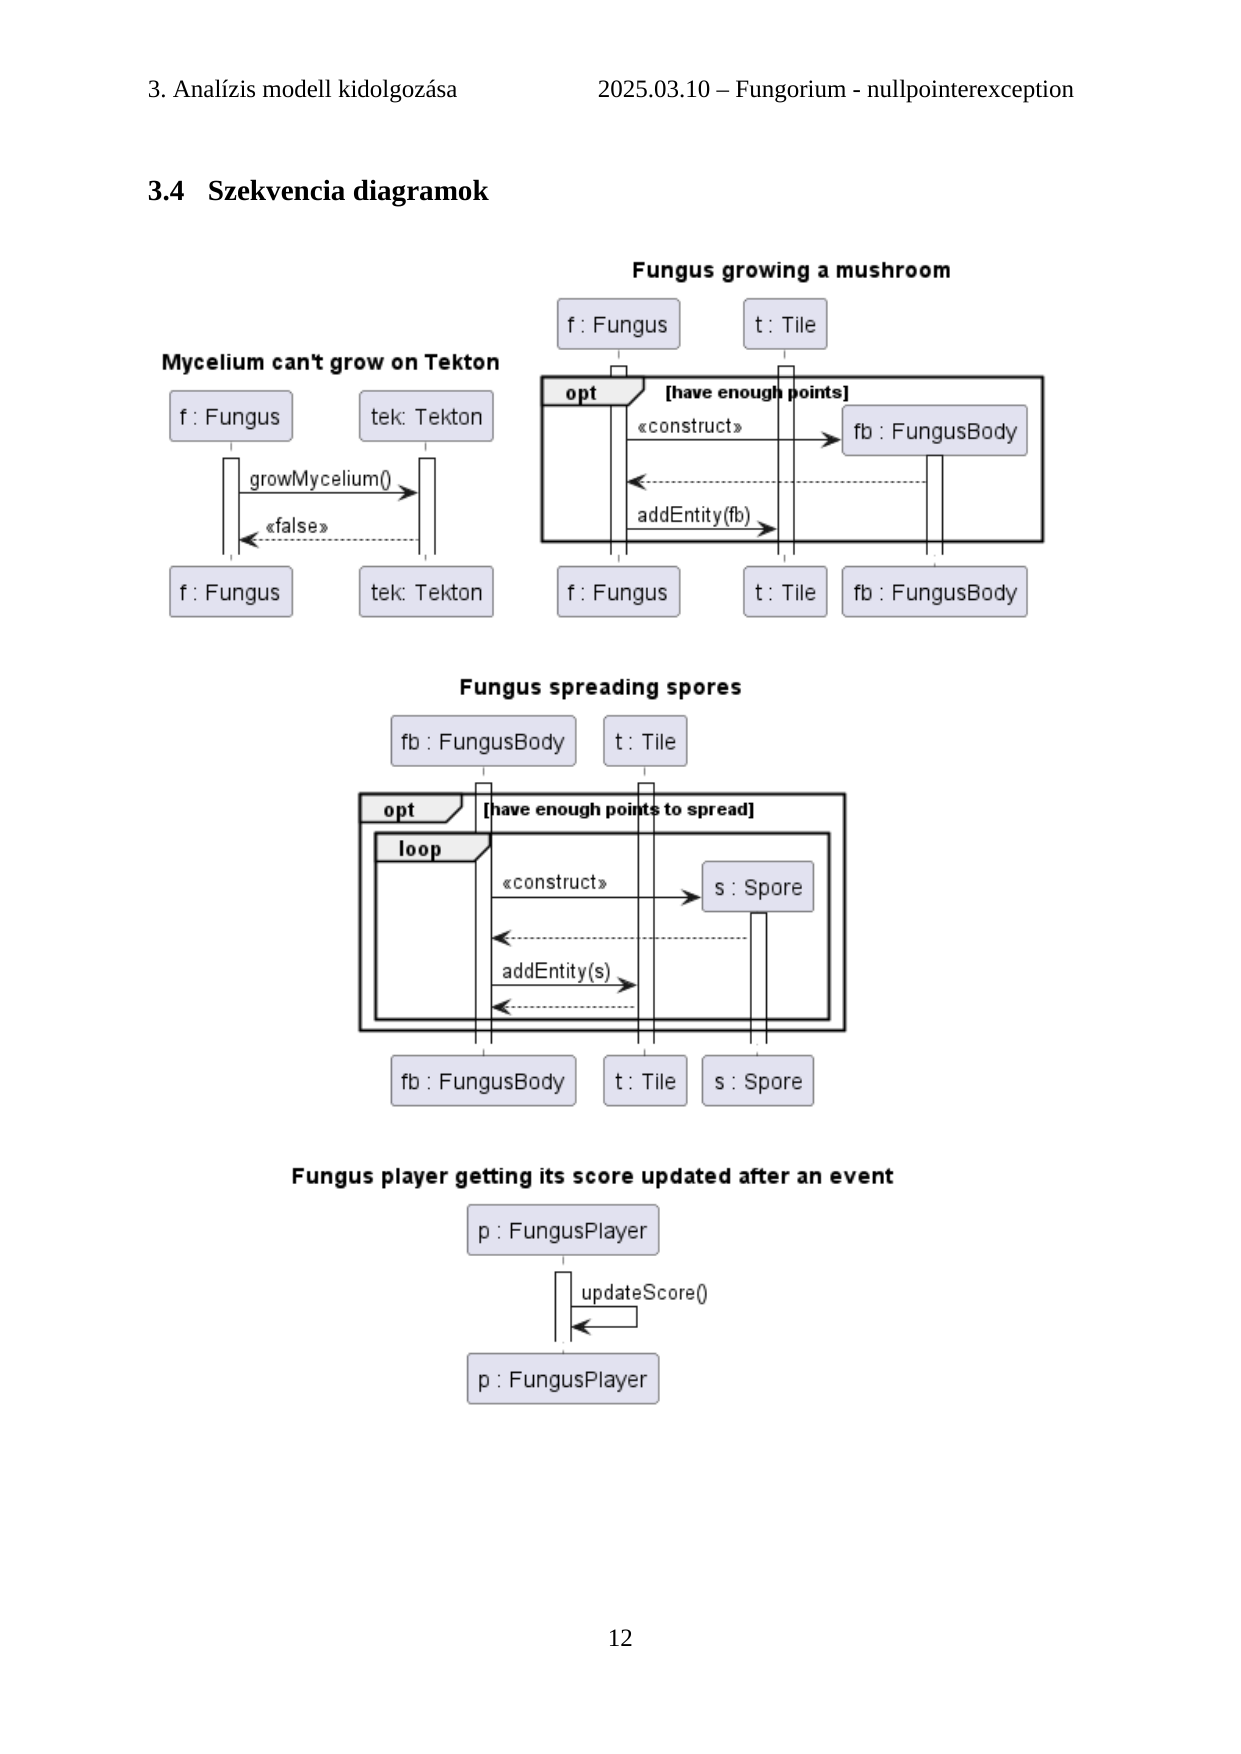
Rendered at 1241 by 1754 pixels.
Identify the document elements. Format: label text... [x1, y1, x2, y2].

subtitle Szekvencia diagramok [148, 173, 1093, 206]
picture [146, 231, 1050, 624]
picture [344, 648, 852, 1113]
picture [276, 1137, 919, 1411]
